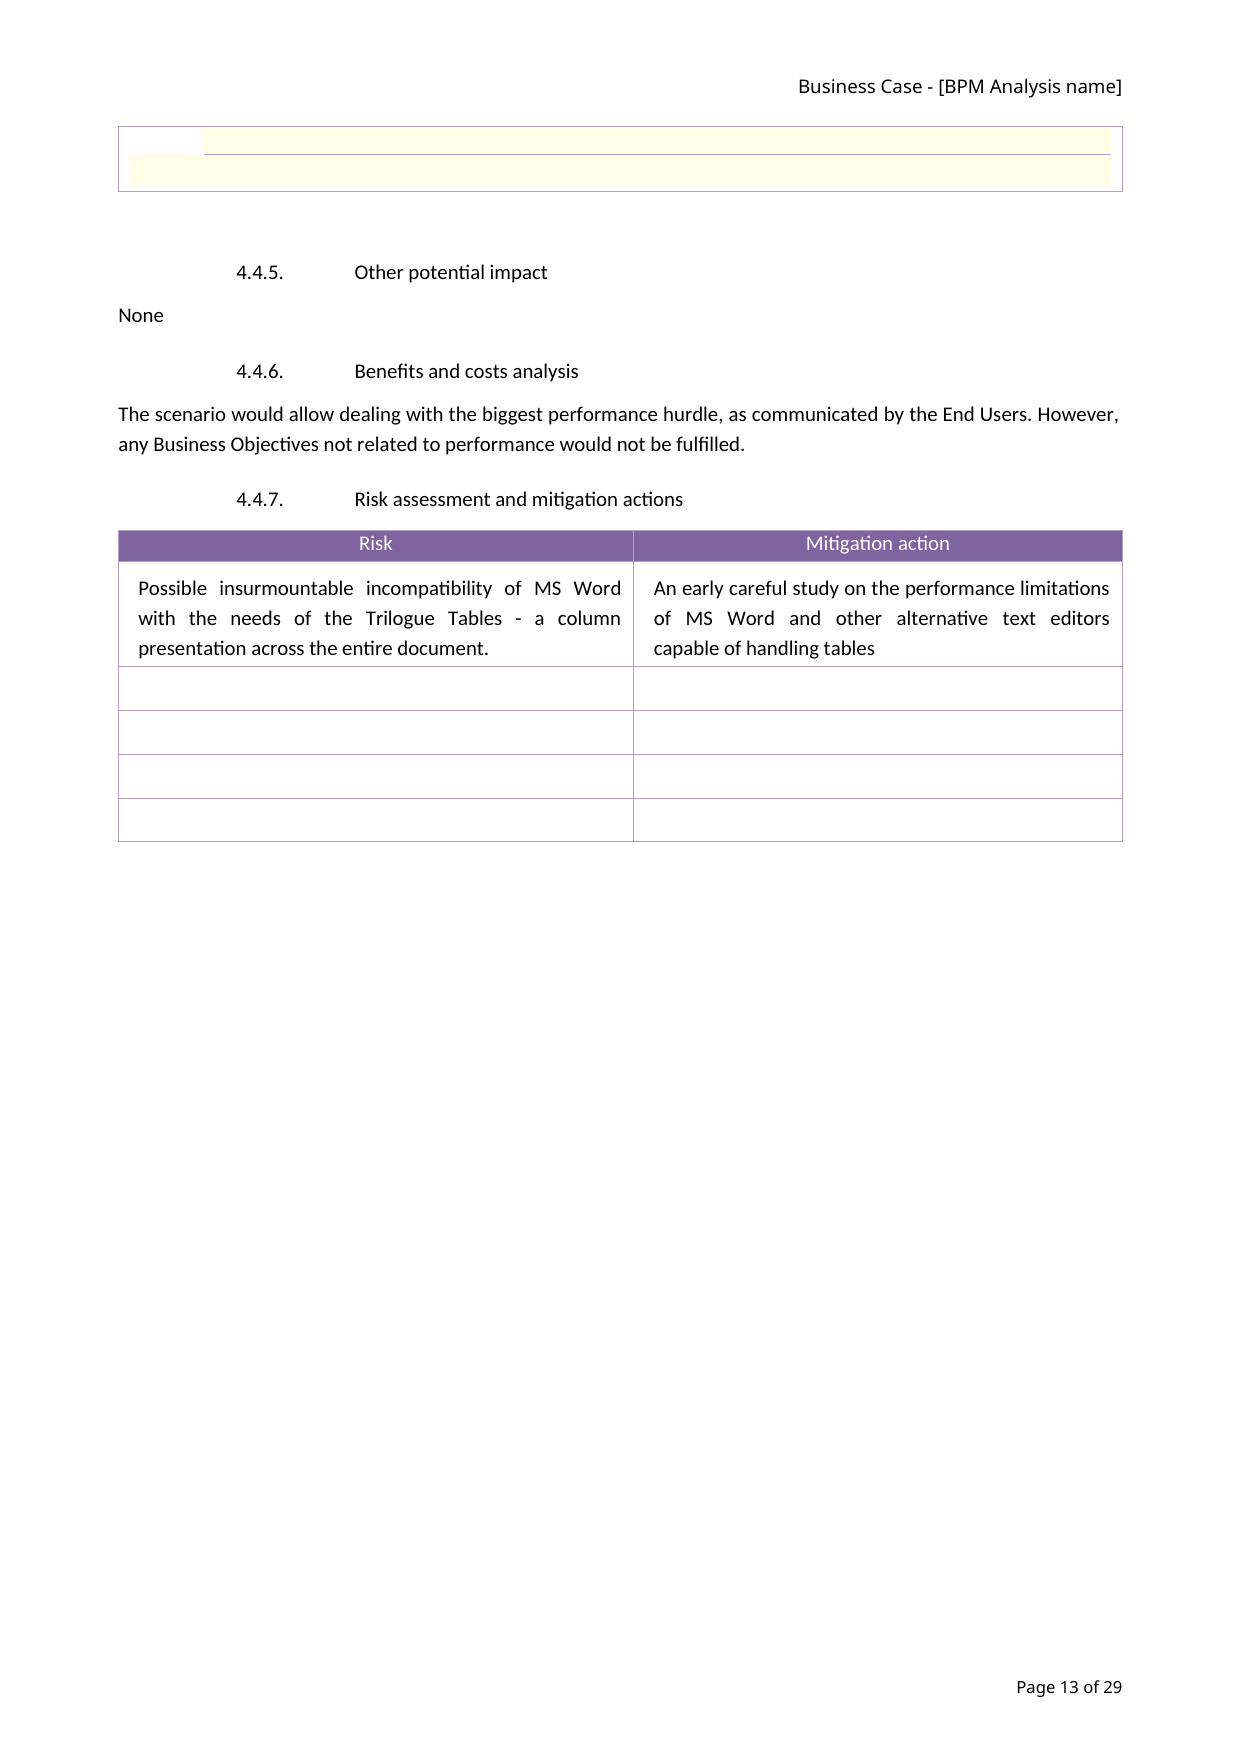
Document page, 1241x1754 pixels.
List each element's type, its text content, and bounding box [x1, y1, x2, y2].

table_cell [634, 711, 1122, 754]
table_cell Possible insurmountable incompatibility of MS Word with the needs of the Trilogue Tables - a column presentation across the entire document. [119, 562, 633, 666]
table_cell [634, 755, 1122, 797]
subtitle Risk assessment and mitigation actions [236, 487, 1122, 512]
table_cell [119, 711, 633, 754]
table_cell [119, 667, 633, 710]
text None [118, 302, 1122, 328]
table_cell [634, 799, 1122, 841]
table_header Mitigation action [634, 531, 1122, 561]
subtitle Benefits and costs analysis [236, 358, 1122, 383]
text The scenario would allow dealing with the biggest performance hurdle, as communicated by the End Users. However, any Business Objectives not related to performance would not be fulfilled. [118, 401, 1122, 457]
table_cell [119, 799, 633, 841]
table_header Risk [119, 531, 633, 561]
table_cell [119, 755, 633, 797]
subtitle Other potential impact [236, 259, 1122, 285]
table_cell [634, 667, 1122, 710]
table_cell An early careful study on the performance limitations of MS Word and other alternative text editors capable of handling tables [634, 562, 1122, 666]
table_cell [119, 127, 1122, 191]
